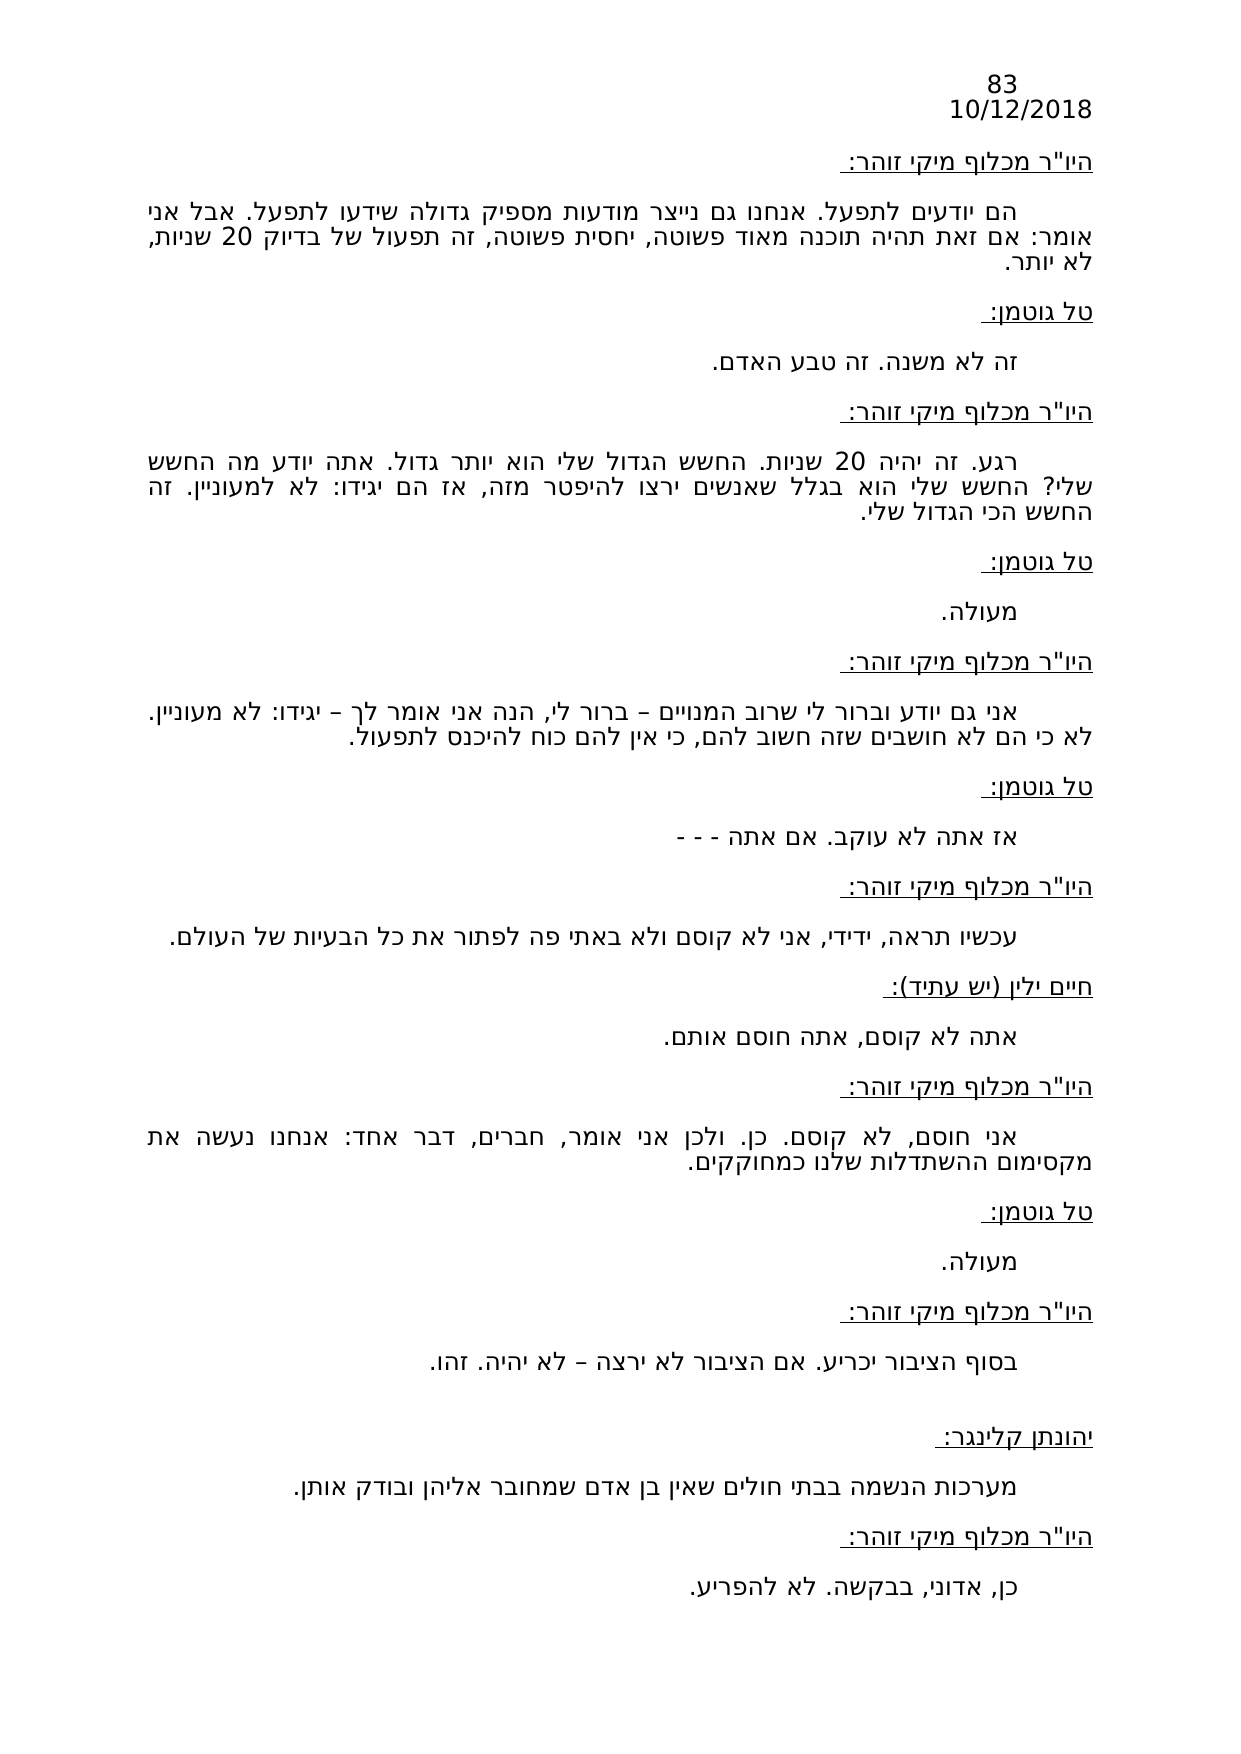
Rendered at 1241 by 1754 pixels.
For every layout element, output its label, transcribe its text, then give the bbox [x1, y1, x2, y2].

text מערכות הנשמה בבתי חולים שאין בן אדם שמחובר אליהן ובודק אותן. [147, 1475, 1093, 1500]
text << דובר_המשך >> טל גוטמן: << דובר_המשך >> [147, 550, 1093, 575]
text << דובר_המשך >> טל גוטמן: << דובר_המשך >> [147, 1200, 1093, 1225]
text רגע. זה יהיה 20 שניות. החשש הגדול שלי הוא יותר גדול. אתה יודע מה החשש שלי? החשש שלי הוא בגלל שאנשים ירצו להיפטר מזה, אז הם יגידו: לא למעוניין. זה החשש הכי הגדול שלי. [147, 450, 1093, 525]
text << יור >> היו"ר מכלוף מיקי זוהר: << יור >> [147, 875, 1093, 900]
text << דובר_המשך >> טל גוטמן: << דובר_המשך >> [147, 300, 1093, 325]
text זה לא משנה. זה טבע האדם. [147, 350, 1093, 375]
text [147, 150, 1093, 175]
text מעולה. [147, 1250, 1093, 1275]
text << יור >> היו"ר מכלוף מיקי זוהר: << יור >> [147, 1075, 1093, 1100]
text << יור >> היו"ר מכלוף מיקי זוהר: << יור >> [147, 1300, 1093, 1325]
text אז אתה לא עוקב. אם אתה - - - [147, 825, 1093, 850]
text הם יודעים לתפעל. אנחנו גם נייצר מודעות מספיק גדולה שידעו לתפעל. אבל אני אומר: אם זאת תהיה תוכנה מאוד פשוטה, יחסית פשוטה, זה תפעול של בדיוק 20 שניות, לא יותר. [147, 200, 1093, 275]
text עכשיו תראה, ידידי, אני לא קוסם ולא באתי פה לפתור את כל הבעיות של העולם. [147, 925, 1093, 950]
text << יור >> היו"ר מכלוף מיקי זוהר: << יור >> [147, 400, 1093, 425]
text << יור >> היו"ר מכלוף מיקי זוהר: << יור >> [147, 650, 1093, 675]
text << אורח >> יהונתן קלינגר: << אורח >> [147, 1425, 1093, 1450]
text אני חוסם, לא קוסם. כן. ולכן אני אומר, חברים, דבר אחד: אנחנו נעשה את מקסימום ההשתדלות שלנו כמחוקקים. [147, 1125, 1093, 1175]
text בסוף הציבור יכריע. אם הציבור לא ירצה – לא יהיה. זהו. [147, 1350, 1093, 1375]
text אני גם יודע וברור לי שרוב המנויים – ברור לי, הנה אני אומר לך – יגידו: לא מעוניין. לא כי הם לא חושבים שזה חשוב להם, כי אין להם כוח להיכנס לתפעול. [147, 700, 1093, 750]
text << דובר >> חיים ילין (יש עתיד): << דובר >> [147, 975, 1093, 1000]
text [147, 1525, 1093, 1550]
text אתה לא קוסם, אתה חוסם אותם. [147, 1025, 1093, 1050]
text מעולה. [147, 600, 1093, 625]
text << דובר_המשך >> טל גוטמן: << דובר_המשך >> [147, 775, 1093, 800]
text כן, אדוני, בבקשה. לא להפריע. [147, 1575, 1093, 1600]
